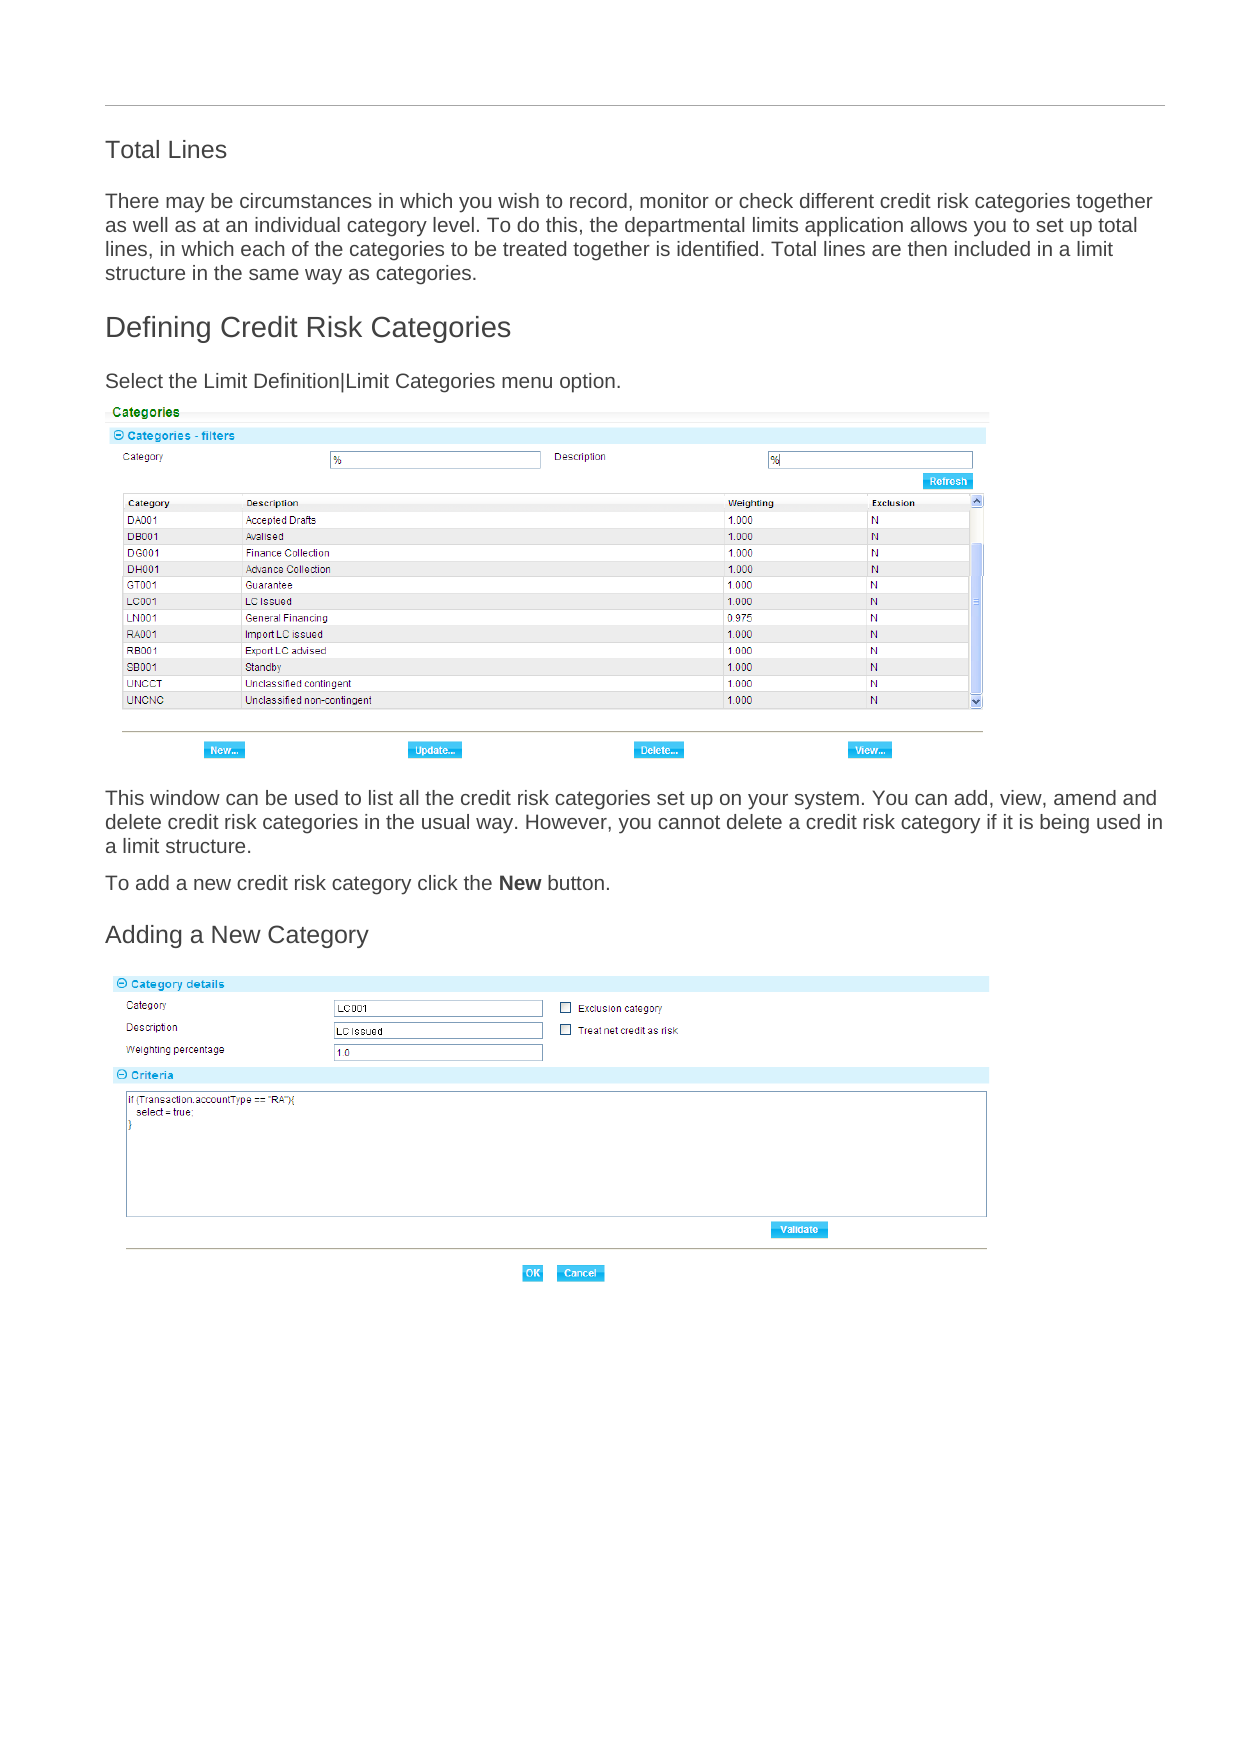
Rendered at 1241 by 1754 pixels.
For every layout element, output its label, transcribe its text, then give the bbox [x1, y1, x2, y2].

subtitle Adding a New Category [105, 919, 1165, 948]
text This window can be used to list all the credit risk categories set up on your system. You can add, view, amend and delete credit risk categories in the usual way. However, you cannot delete a credit risk category if it is being used in a limit structure. [105, 786, 1165, 858]
subtitle Total Lines [105, 135, 1165, 164]
subtitle Defining Credit Risk Categories [105, 310, 1165, 343]
text Select the Limit Definition|Limit Categories menu option. [105, 368, 1165, 392]
picture [105, 405, 990, 774]
text To add a new credit risk category click the New button. [105, 871, 1165, 894]
picture [105, 973, 990, 1286]
text There may be circumstances in which you wish to record, monitor or check different credit risk categories together as well as at an individual category level. To do this, the departmental limits application allows you to set up total lines, in which each of the categories to be treated together is identified. Total lines are then included in a limit structure in the same way as categories. [105, 189, 1165, 285]
